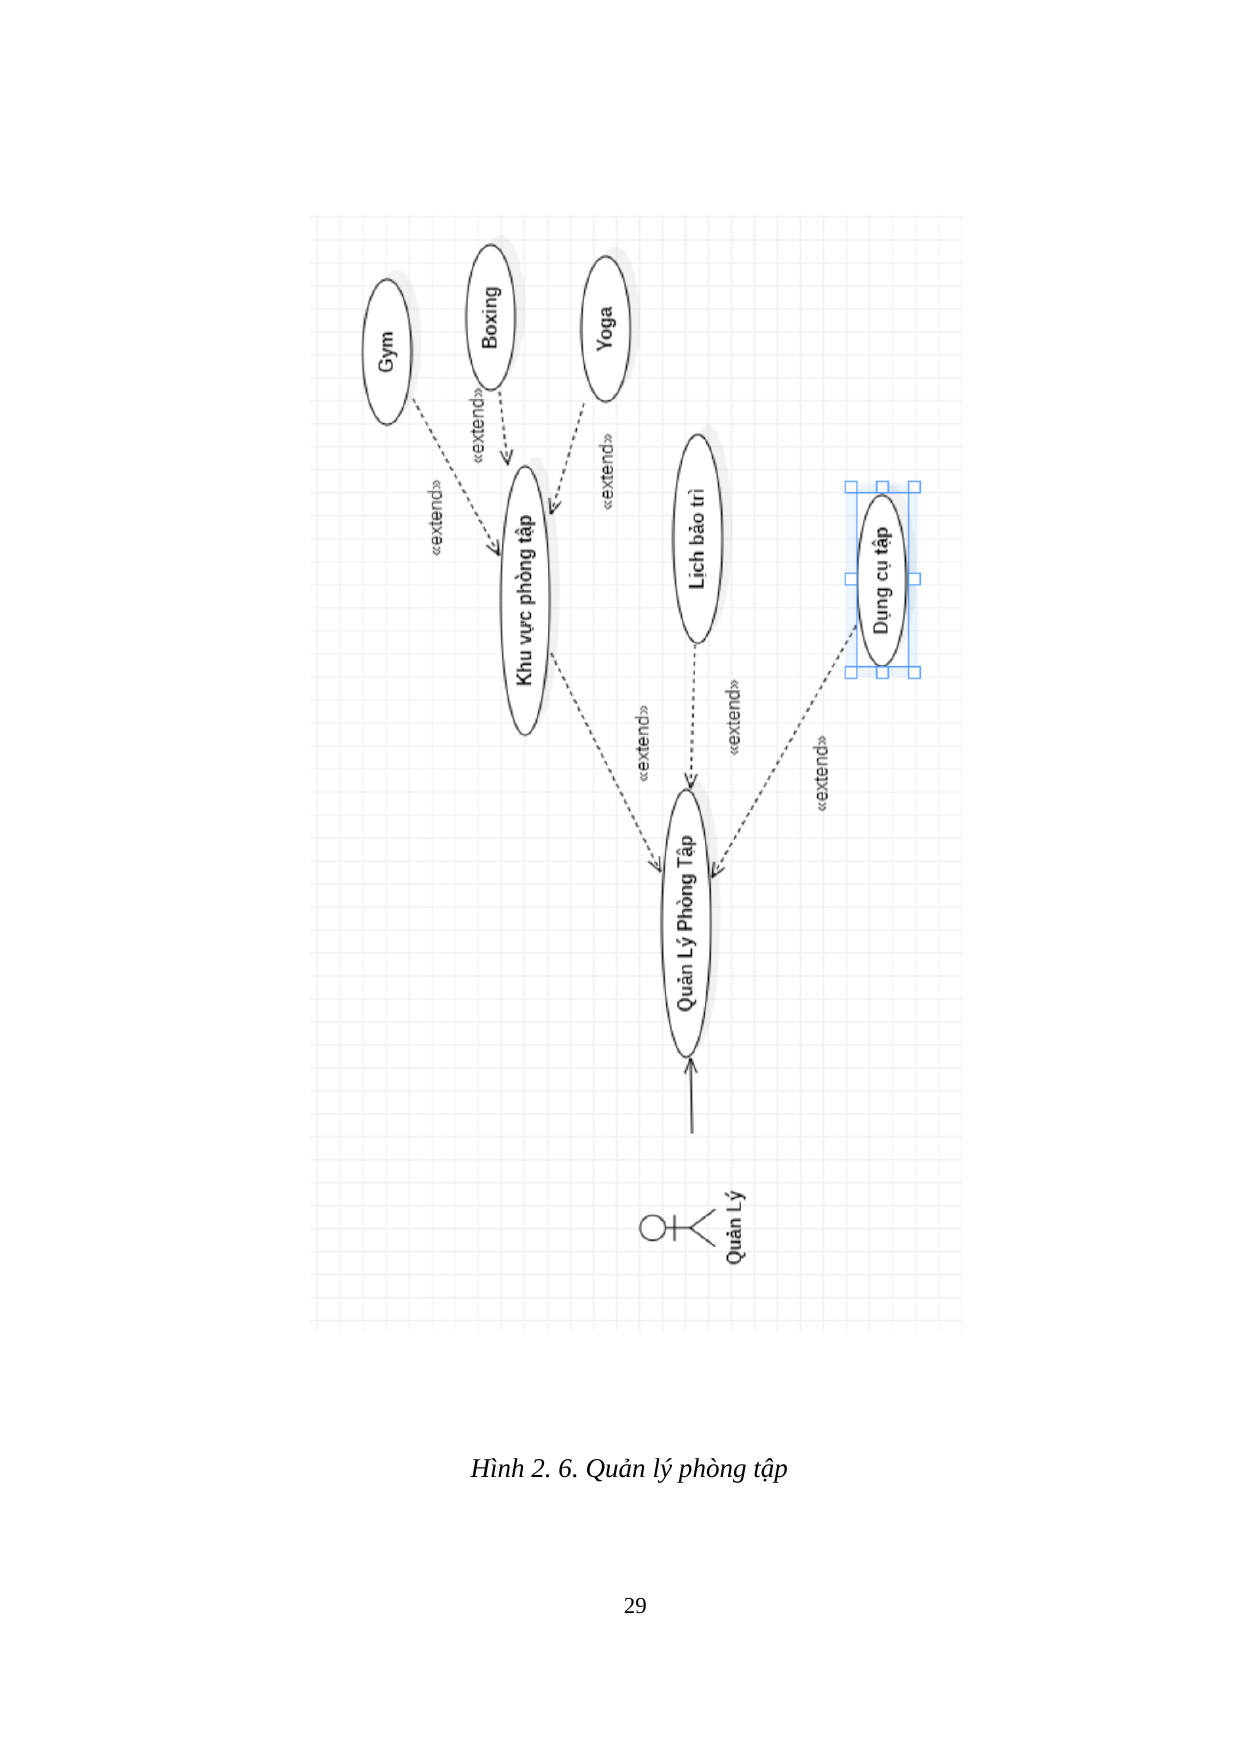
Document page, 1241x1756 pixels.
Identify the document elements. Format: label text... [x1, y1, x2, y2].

text Hình 2. 6. Quản lý phòng tập [150, 1452, 1110, 1483]
picture [311, 216, 961, 1330]
